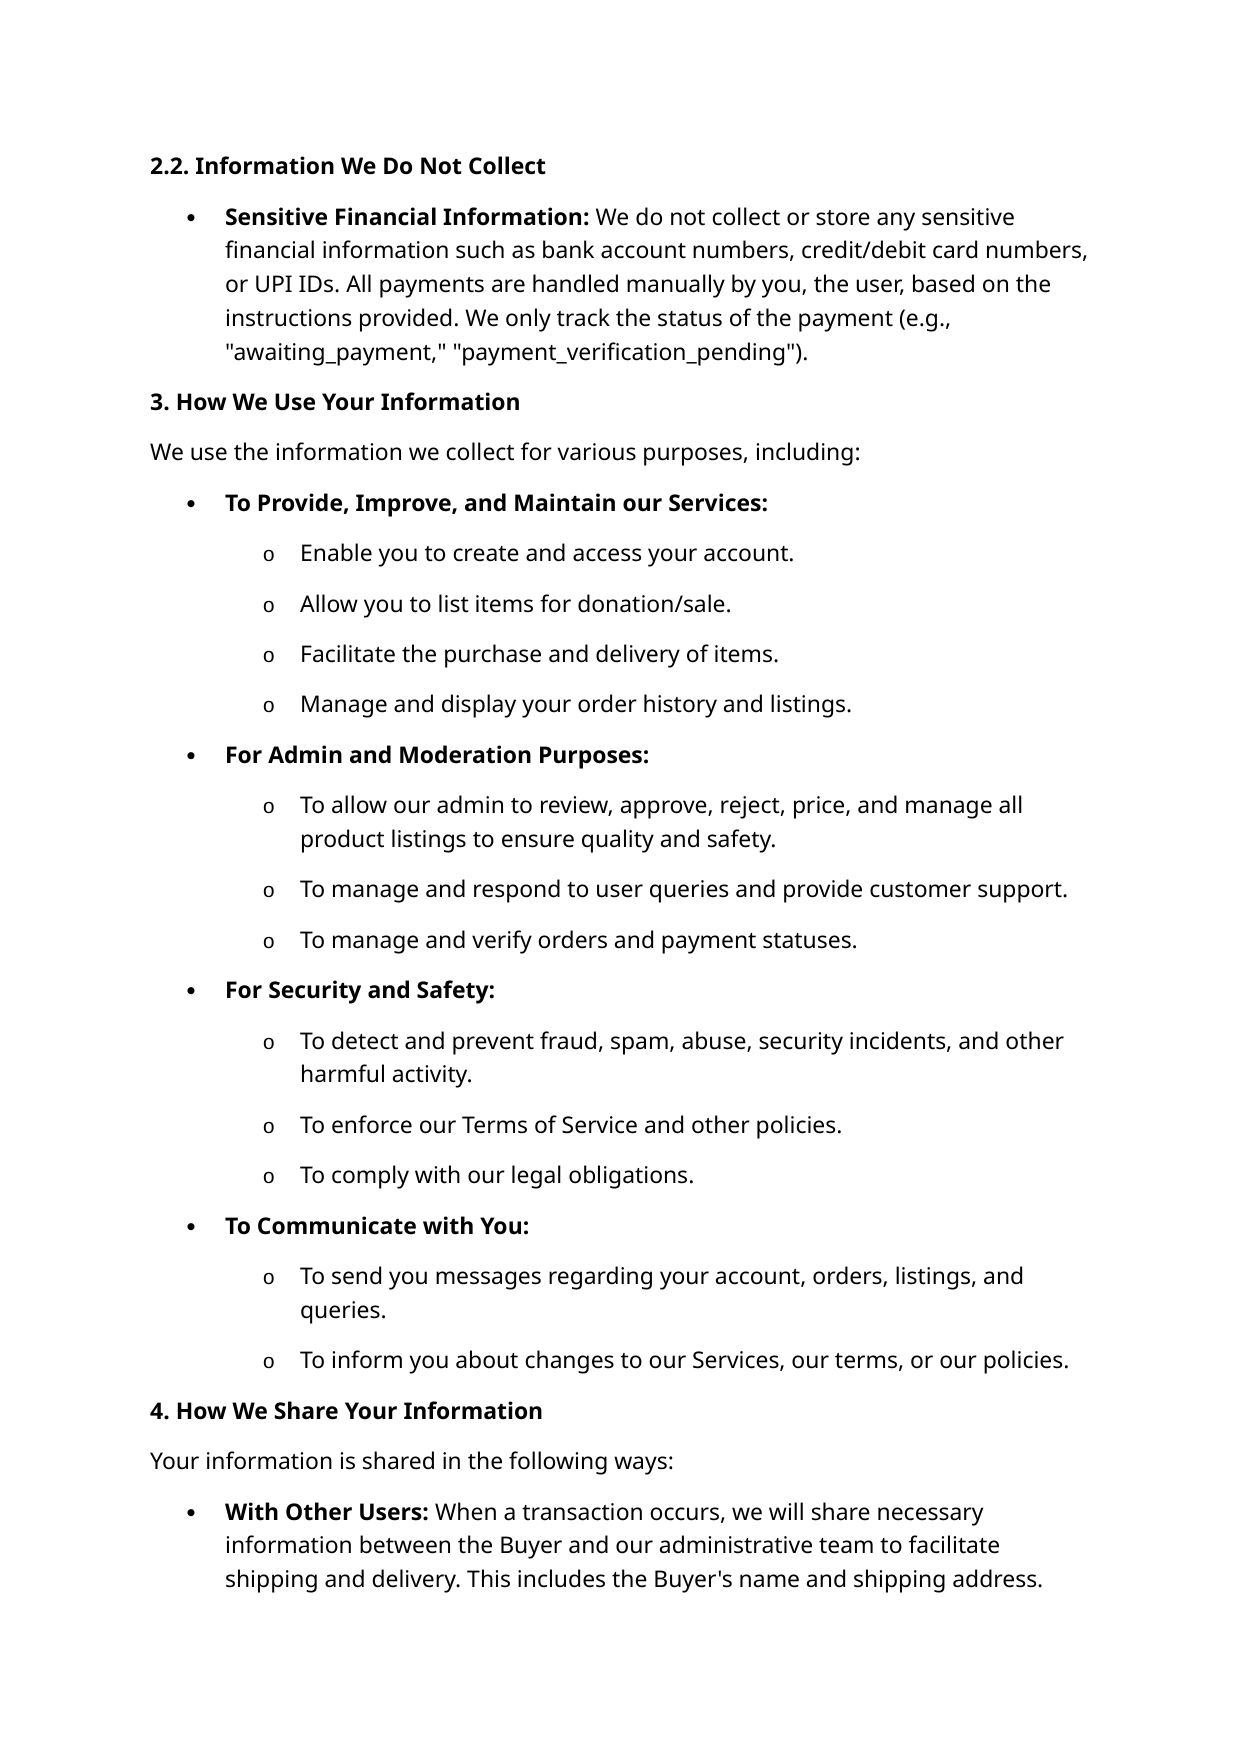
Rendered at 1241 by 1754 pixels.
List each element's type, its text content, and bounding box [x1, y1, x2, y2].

list To send you messages regarding your account, orders, listings, and queries. [262, 1260, 1090, 1325]
list Manage and display your order history and listings. [262, 688, 1090, 719]
list For Security and Safety: [187, 974, 1090, 1005]
text 3. How We Use Your Information [150, 386, 1090, 417]
list To comply with our legal obligations. [262, 1159, 1090, 1190]
list To Provide, Improve, and Maintain our Services: [187, 487, 1090, 518]
text 4. How We Share Your Information [150, 1394, 1090, 1426]
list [187, 1495, 1090, 1594]
text We use the information we collect for various purposes, including: [150, 436, 1090, 467]
list To Communicate with You: [187, 1209, 1090, 1241]
list To detect and prevent fraud, spam, abuse, security incidents, and other harmful activity. [262, 1024, 1090, 1089]
list Sensitive Financial Information: We do not collect or store any sensitive financial information such as bank account numbers, credit/debit card numbers, or UPI IDs. All payments are handled manually by you, the user, based on the instructions provided. We only track the status of the payment (e.g., "awaiting_payment," "payment_verification_pending"). [187, 200, 1090, 367]
list Facilitate the purchase and delivery of items. [262, 638, 1090, 669]
list To enforce our Terms of Service and other policies. [262, 1109, 1090, 1140]
list To manage and respond to user queries and provide customer support. [262, 873, 1090, 904]
list Enable you to create and access your account. [262, 537, 1090, 568]
list Allow you to list items for donation/sale. [262, 587, 1090, 619]
list To allow our admin to review, approve, reject, price, and manage all product listings to ensure quality and safety. [262, 789, 1090, 854]
list To inform you about changes to our Services, our terms, or our policies. [262, 1344, 1090, 1375]
text 2.2. Information We Do Not Collect [150, 150, 1090, 181]
text Your information is shared in the following ways: [150, 1445, 1090, 1476]
list For Admin and Moderation Purposes: [187, 739, 1090, 770]
list To manage and verify orders and payment statuses. [262, 924, 1090, 955]
